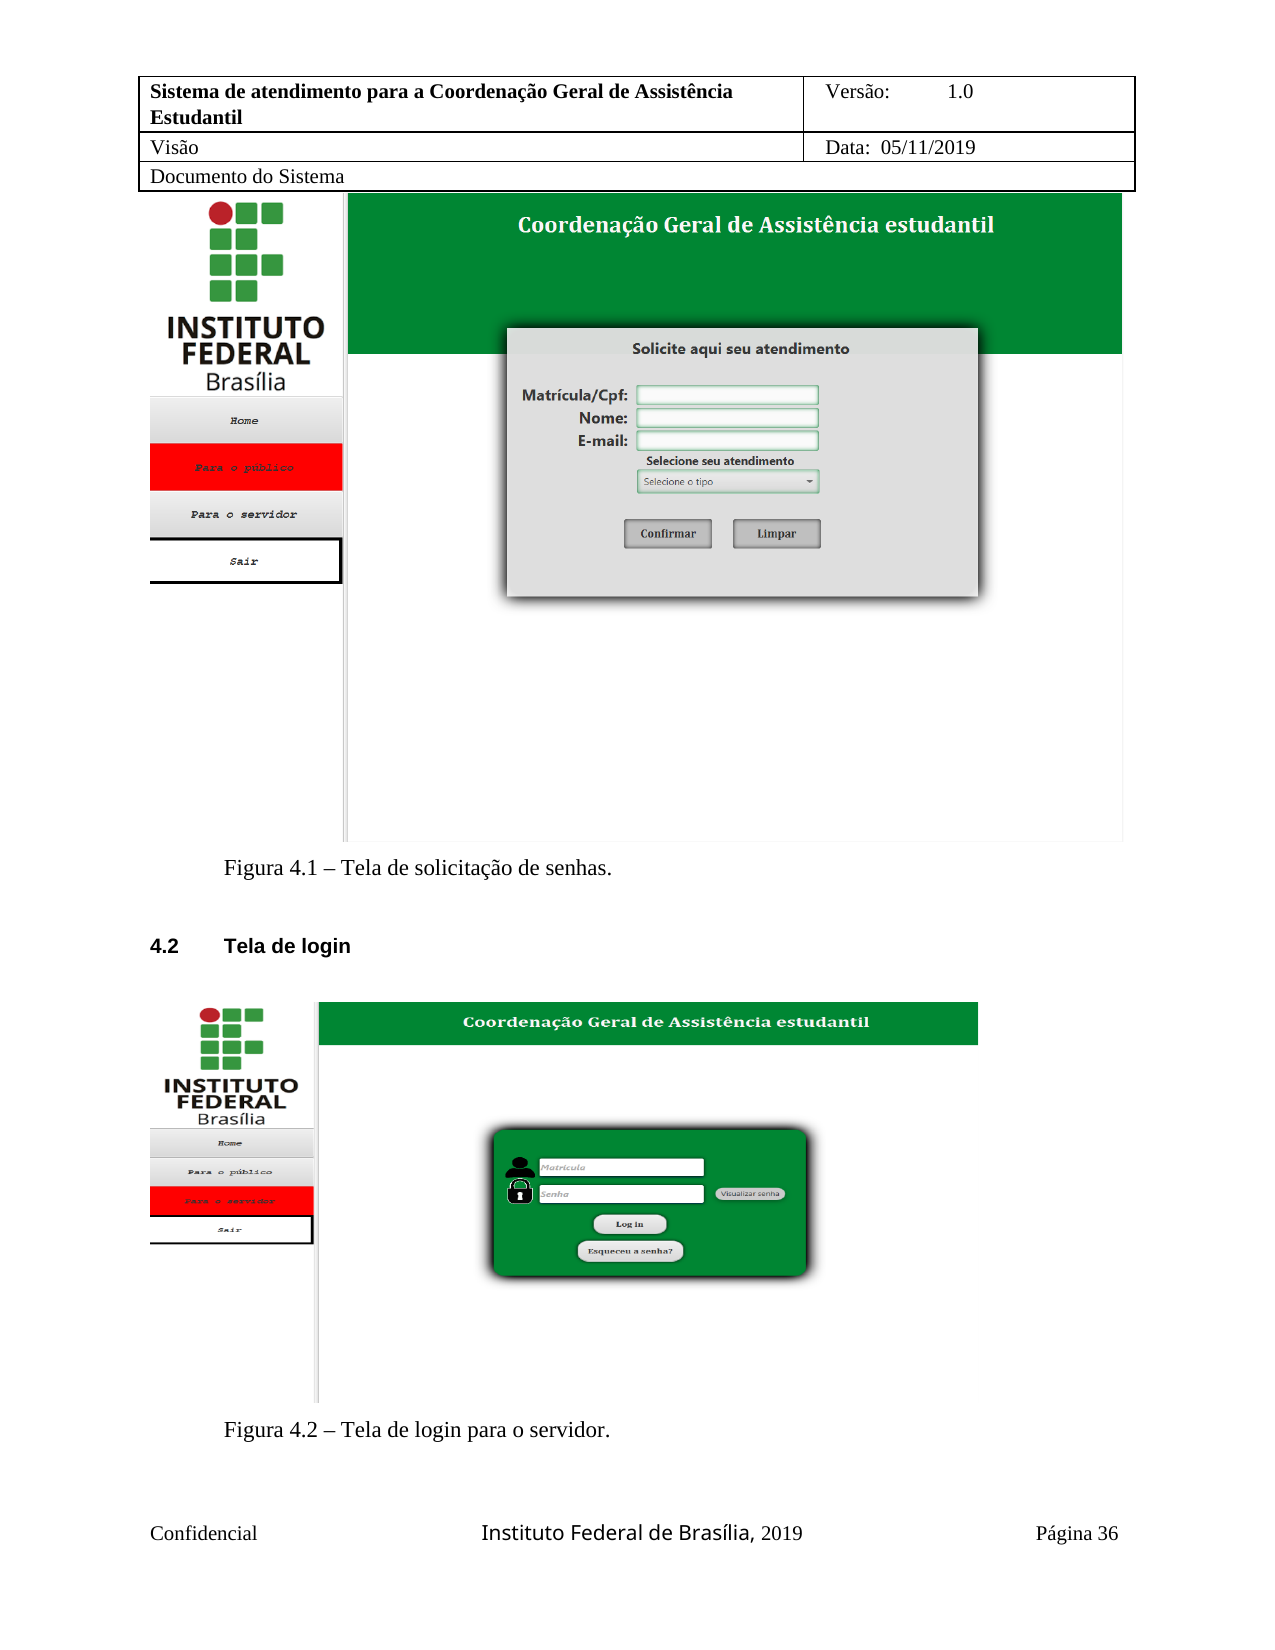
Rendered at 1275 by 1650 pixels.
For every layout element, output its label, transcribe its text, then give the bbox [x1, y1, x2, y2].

picture [150, 193, 1124, 842]
text Figura 4.2 – Tela de login para o servidor. [150, 1416, 1121, 1442]
text Figura 4.1 – Tela de solicitação de senhas. [150, 854, 1121, 881]
picture [150, 1002, 979, 1403]
subtitle Tela de login [150, 933, 1121, 957]
